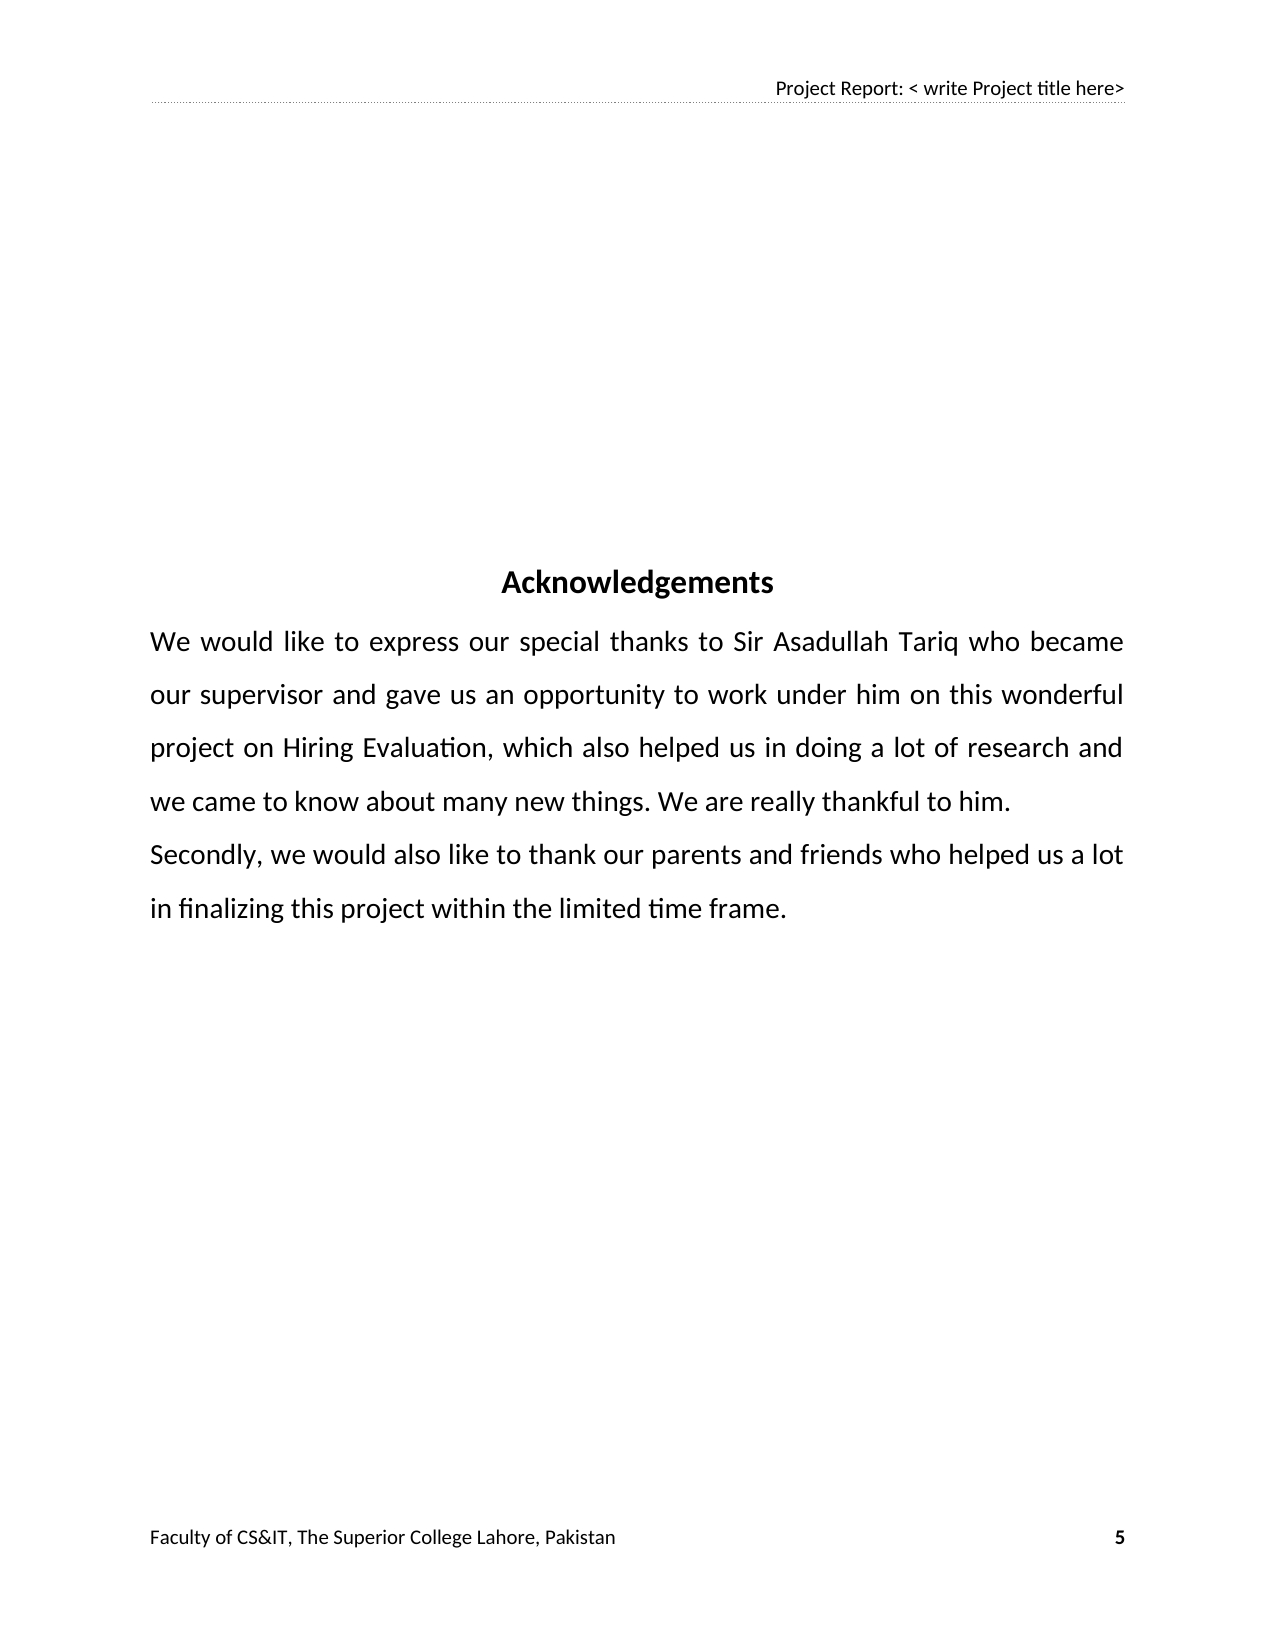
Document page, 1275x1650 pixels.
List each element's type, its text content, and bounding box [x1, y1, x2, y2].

text Secondly, we would also like to thank our parents and friends who helped us a lot in finalizing this project within the limited time frame. [150, 836, 1125, 925]
subtitle Acknowledgements [150, 562, 1125, 602]
text We would like to express our special thanks to Sir Asadullah Tariq who became our supervisor and gave us an opportunity to work under him on this wonderful project on Hiring Evaluation, which also helped us in doing a lot of research and we came to know about many new things. We are really thankful to him. [150, 623, 1125, 818]
